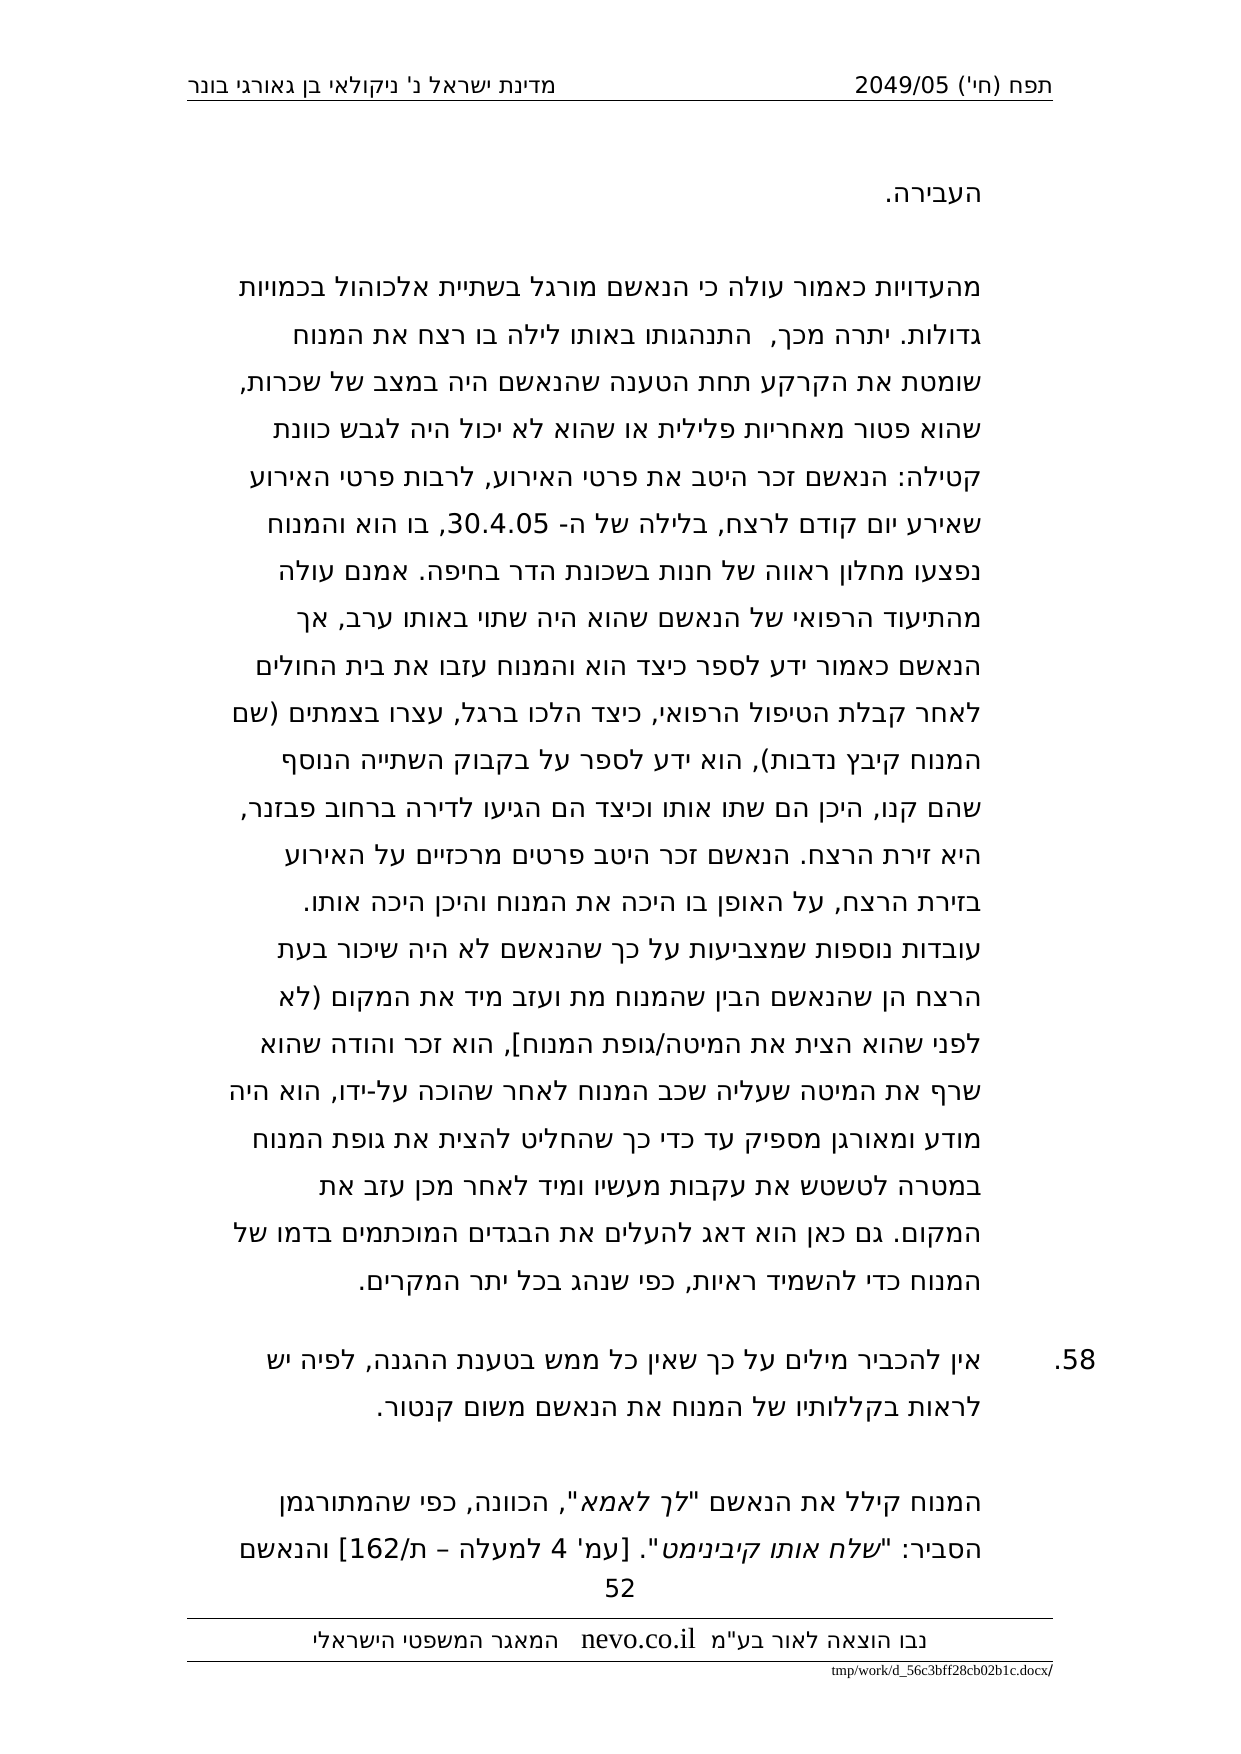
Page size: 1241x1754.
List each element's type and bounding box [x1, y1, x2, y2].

list [225, 177, 1053, 1332]
list [225, 1344, 1053, 1565]
